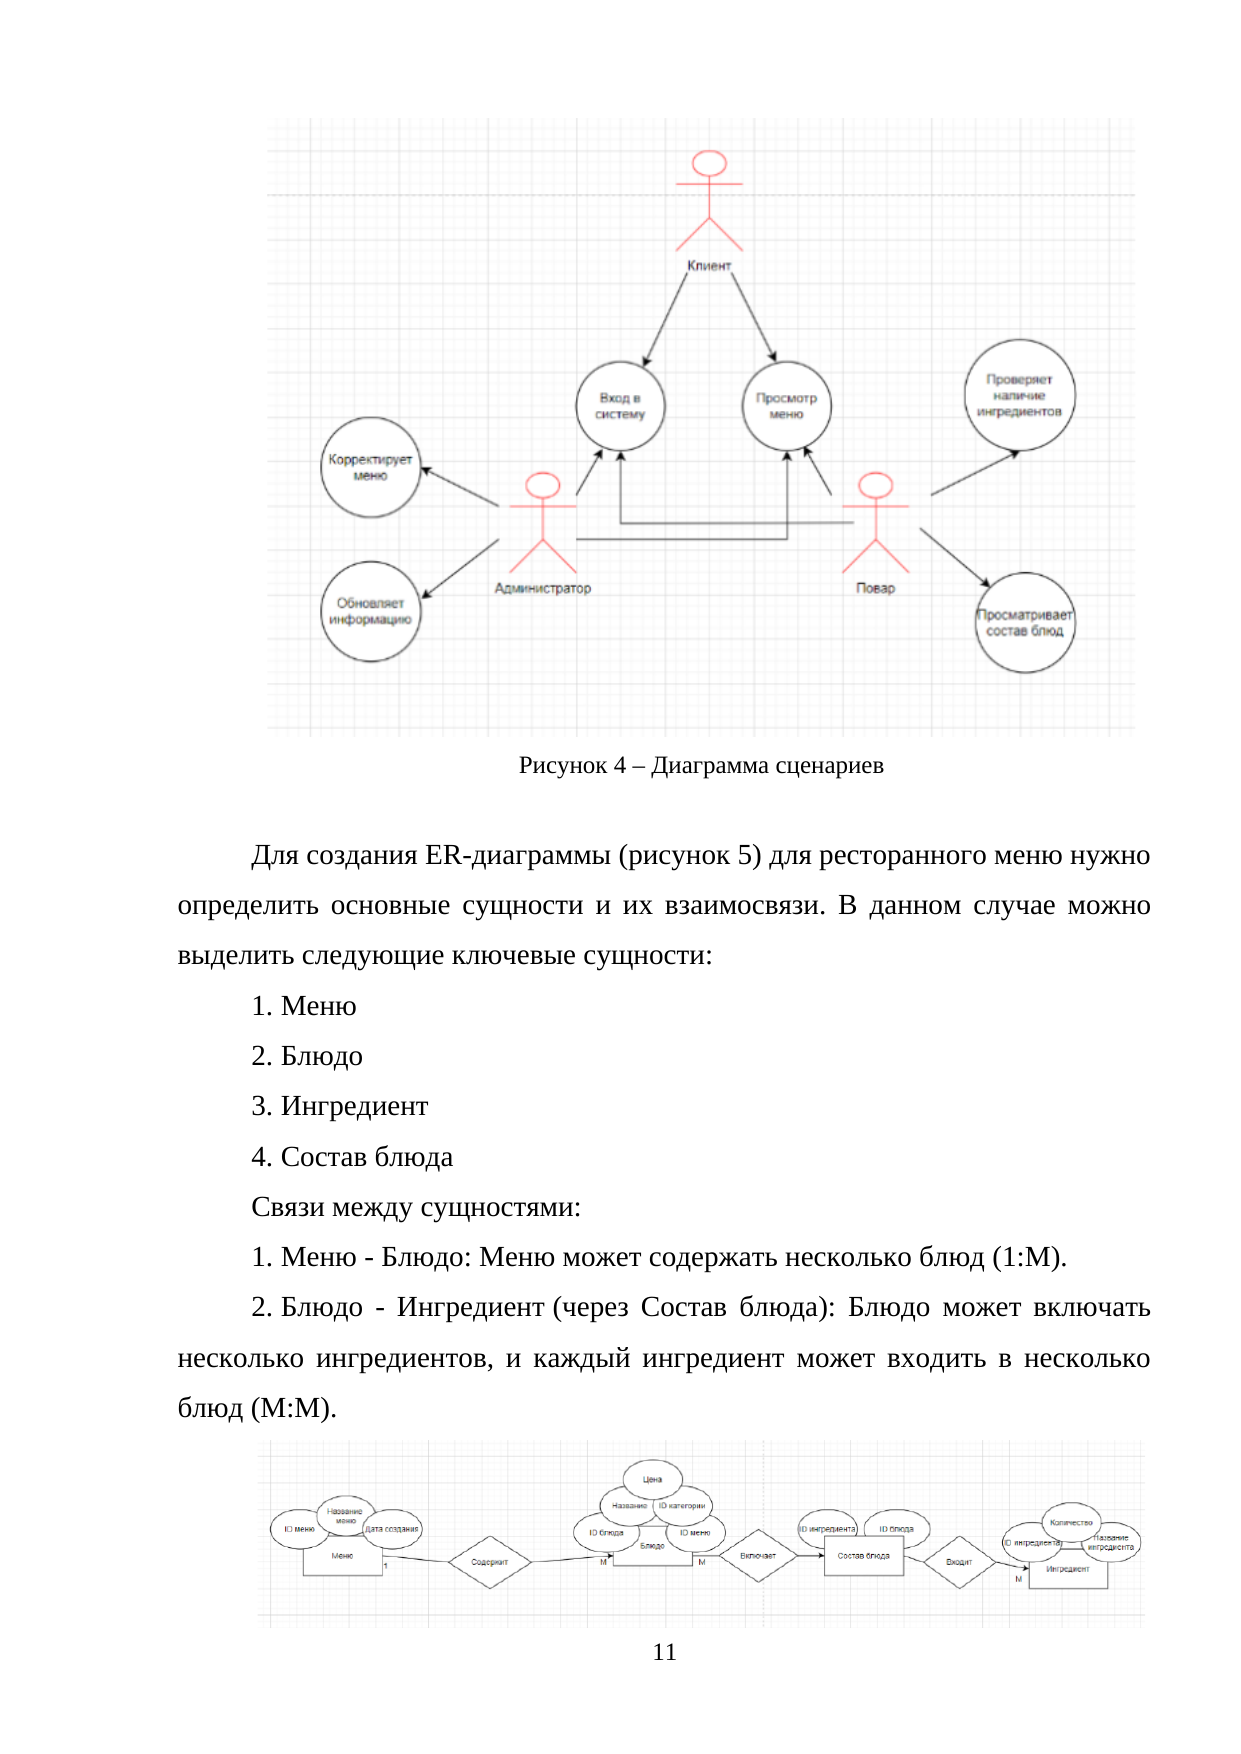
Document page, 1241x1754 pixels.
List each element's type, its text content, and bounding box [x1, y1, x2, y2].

list Меню - Блюдо: Меню может содержать несколько блюд (1:М). [177, 1239, 1152, 1273]
list Ингредиент [177, 1088, 1152, 1122]
list Блюдо [177, 1038, 1152, 1072]
text Связи между сущностями: [177, 1189, 1152, 1222]
picture [257, 1440, 1146, 1628]
list Меню [177, 988, 1152, 1021]
list Блюдо - Ингредиент (через Состав блюда): Блюдо может включать несколько ингредиентов, и каждый ингредиент может входить в несколько блюд (M:М). [177, 1289, 1152, 1424]
text Для создания ER-диаграммы (рисунок 5) для ресторанного меню нужно определить основные сущности и их взаимосвязи. В данном случае можно выделить следующие ключевые сущности: [177, 837, 1152, 971]
list Состав блюда [177, 1139, 1152, 1172]
text Рисунок 4 – Диаграмма сценариев [177, 751, 1152, 779]
picture [267, 118, 1136, 737]
